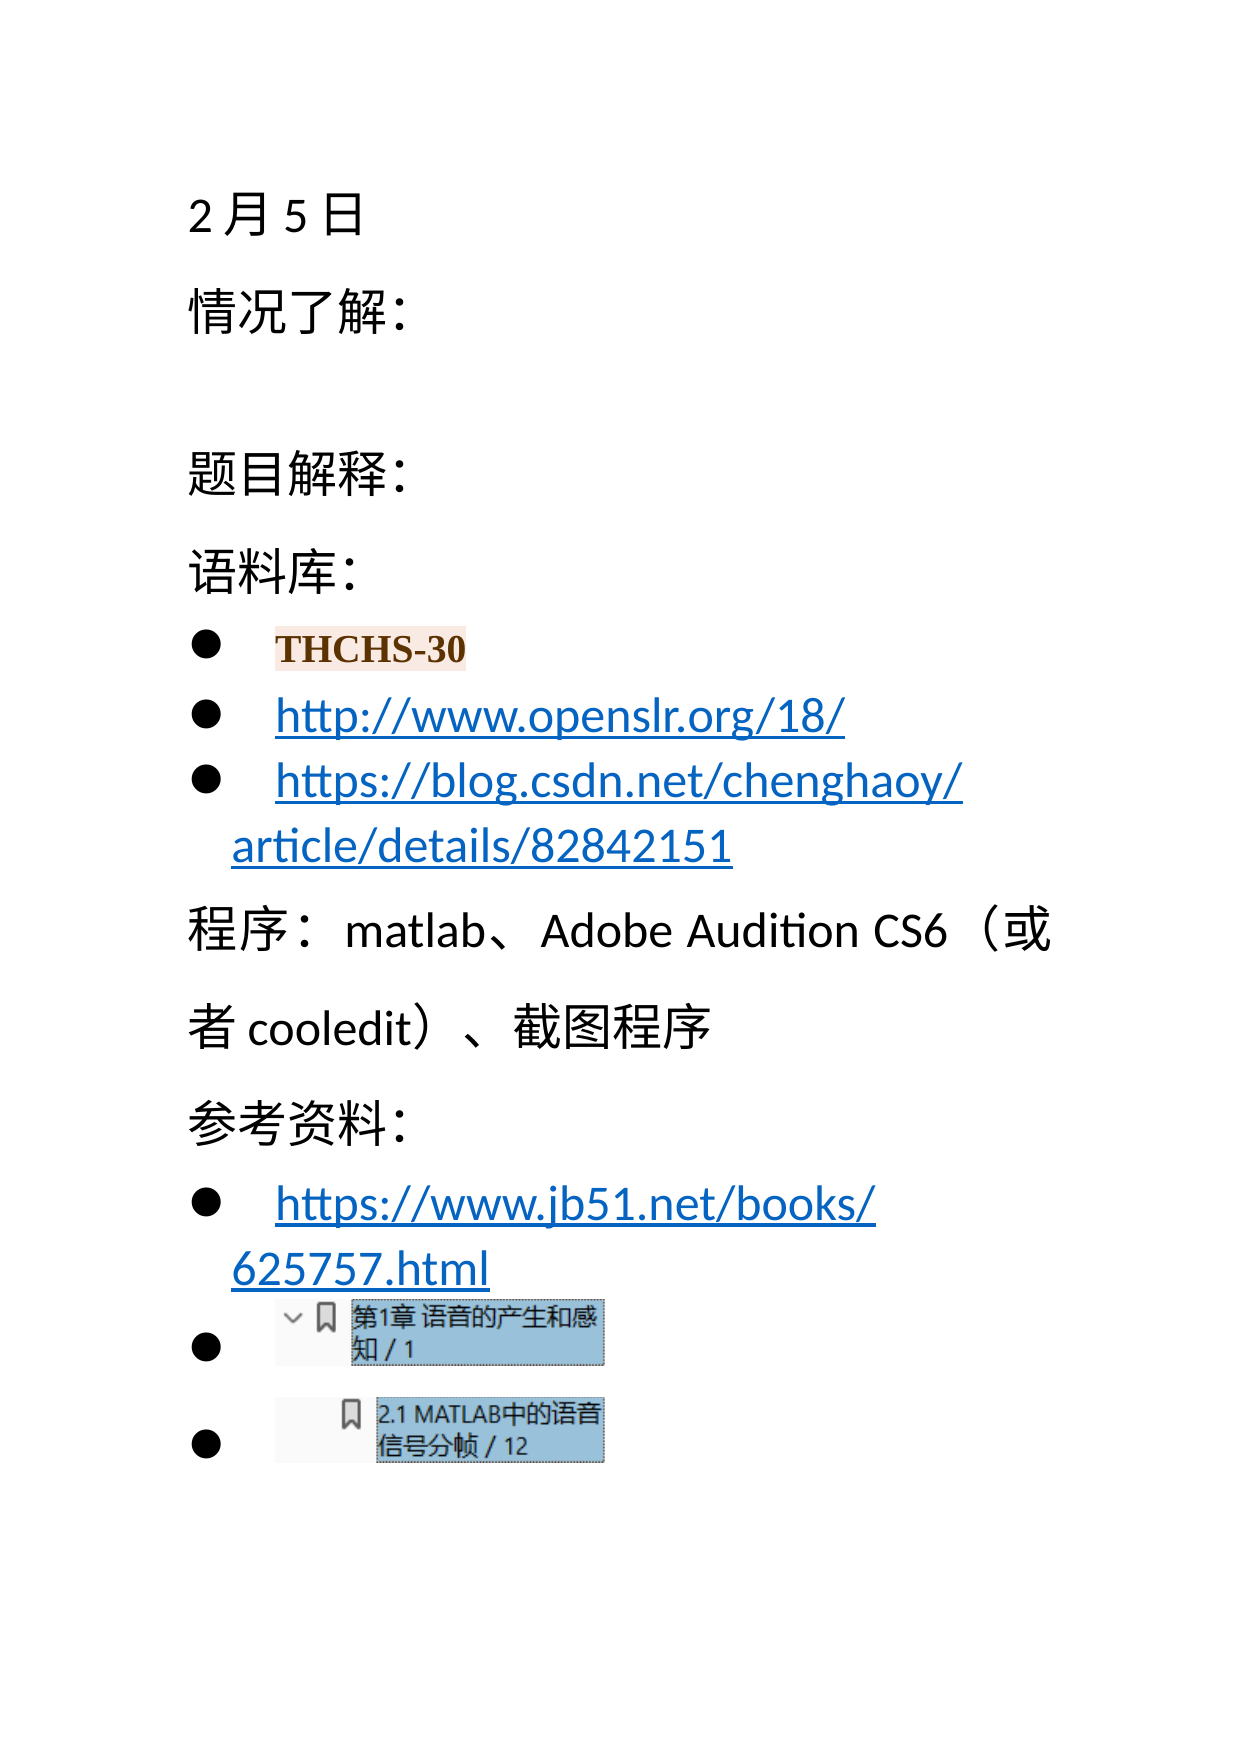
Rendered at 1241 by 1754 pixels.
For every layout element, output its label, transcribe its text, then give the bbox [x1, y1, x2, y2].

list https://www.jb51.net/books/625757.html [187, 1169, 1053, 1299]
text 2月5日 [187, 162, 1053, 259]
text 参考资料： [187, 1072, 1053, 1169]
picture [275, 1397, 605, 1463]
text 程序：matlab、Adobe Audition CS6（或者cooledit）、截图程序 [187, 877, 1053, 1072]
text 题目解释： [187, 422, 1053, 519]
list https://blog.csdn.net/chenghaoy/article/details/82842151 [187, 747, 1053, 877]
text 语料库： [187, 519, 1053, 617]
picture [275, 1299, 605, 1366]
list THCHS-30 [187, 617, 1053, 682]
text 情况了解： [187, 259, 1053, 357]
list http://www.openslr.org/18/ [187, 682, 1053, 747]
